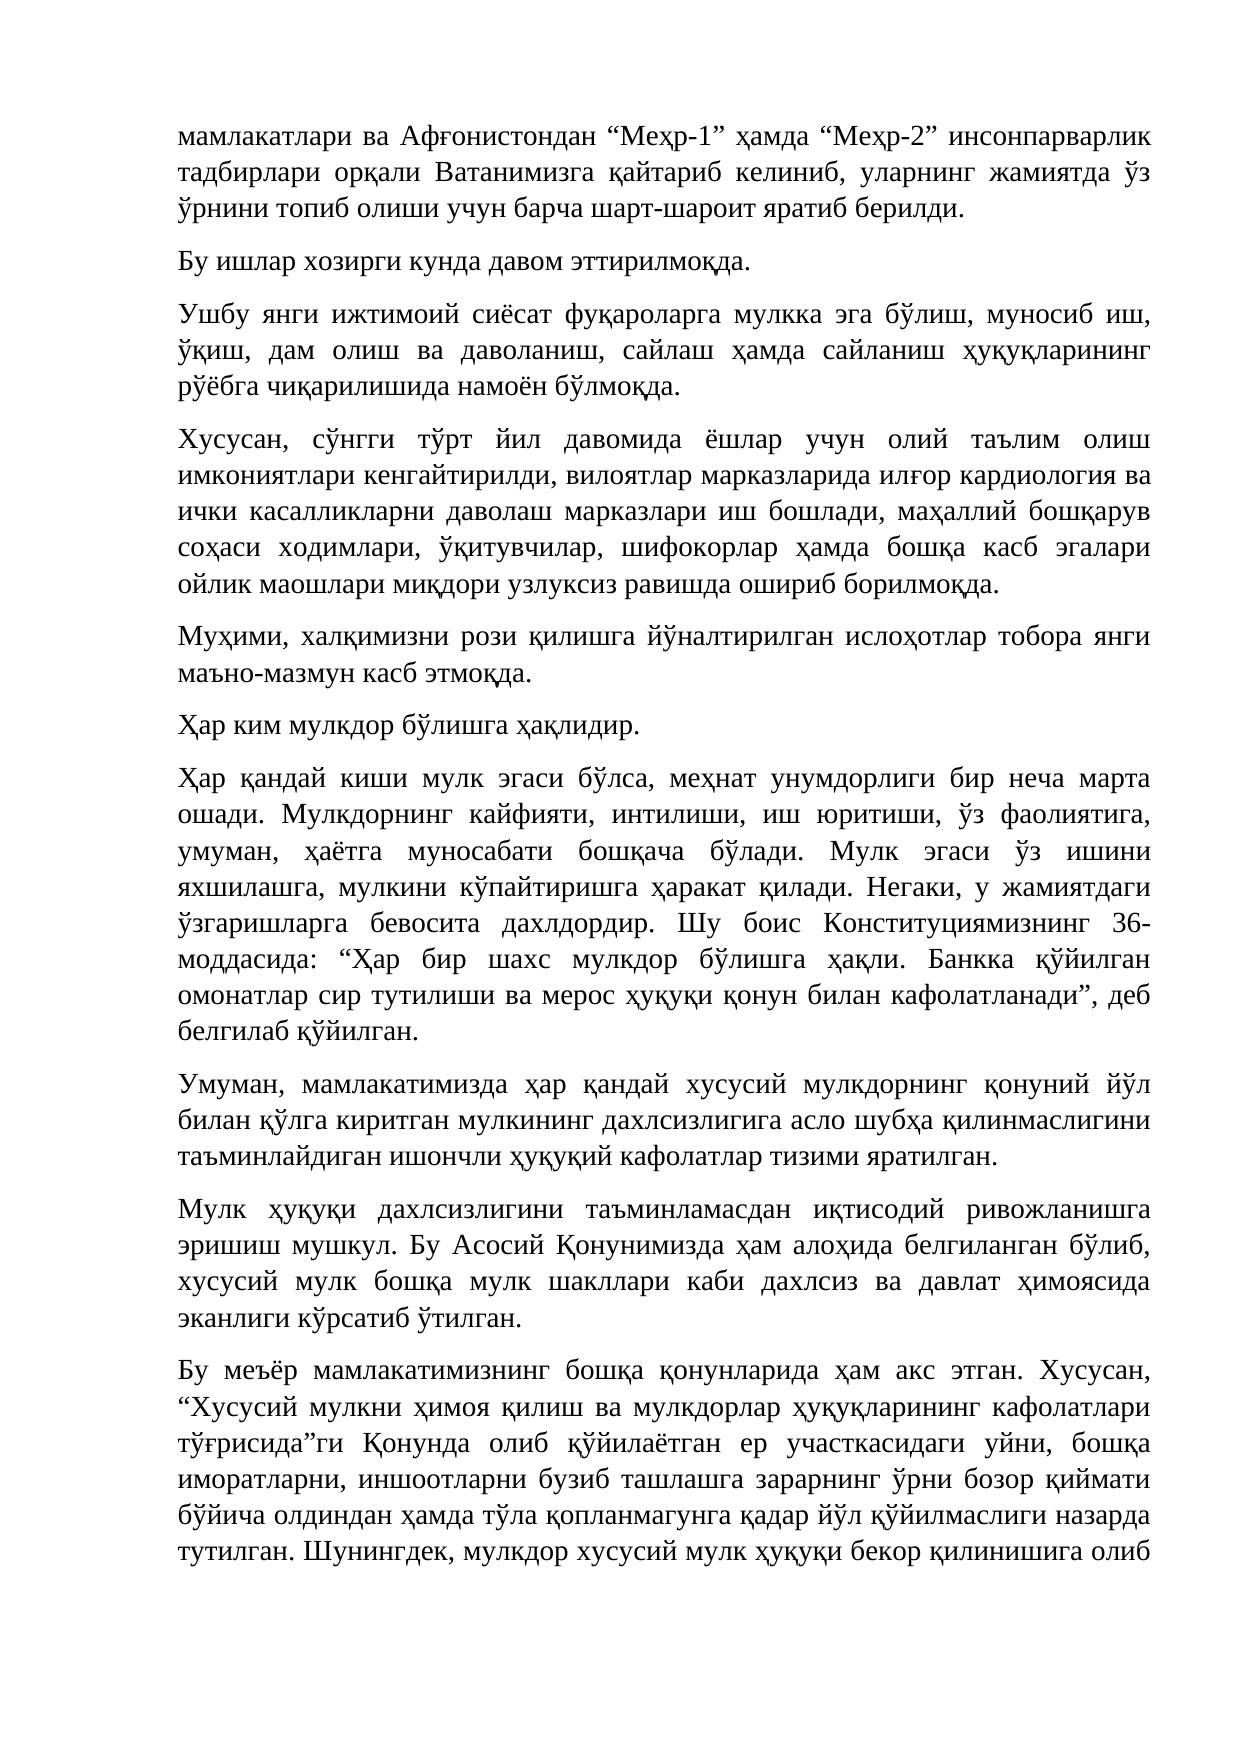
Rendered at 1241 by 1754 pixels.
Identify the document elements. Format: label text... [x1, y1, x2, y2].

text Ушбу янги ижтимоий сиёсат фуқароларга мулкка эга бўлиш, муносиб иш, ўқиш, дам олиш ва даволаниш, сайлаш ҳамда сайланиш ҳуқуқларининг рўёбга чиқарилишида намоён бўлмоқда. [177, 296, 1152, 402]
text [177, 118, 1152, 224]
text Хусусан, сўнгги тўрт йил давомида ёшлар учун олий таълим олиш имкониятлари кенгайтирилди, вилоятлар марказларида илғор кардиология ва ички касалликларни даволаш марказлари иш бошлади, маҳаллий бошқарув соҳаси ходимлари, ўқитувчилар, шифокорлар ҳамда бошқа касб эгалари ойлик маошлари миқдори узлуксиз равишда ошириб борилмоқда. [177, 421, 1152, 599]
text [177, 1352, 1152, 1567]
text Ҳар қандай киши мулк эгаси бўлса, меҳнат унумдорлиги бир неча марта ошади. Мулкдорнинг кайфияти, интилиши, иш юритиши, ўз фаолиятига, умуман, ҳаётга муносабати бошқача бўлади. Мулк эгаси ўз ишини яхшилашга, мулкини кўпайтиришга ҳаракат қилади. Негаки, у жамиятдаги ўзгаришларга бевосита дахлдордир. Шу боис Конституциямизнинг 36-моддасида: “Ҳар бир шахс мулкдор бўлишга ҳақли. Банкка қўйилган омонатлар сир тутилиши ва мерос ҳуқуқи қонун билан кафолатланади”, деб белгилаб қўйилган. [177, 760, 1152, 1047]
text Ҳар ким мулкдор бўлишга ҳақлидир. [177, 707, 1152, 741]
text Умуман, мамлакатимизда ҳар қандай хусусий мулкдорнинг қонуний йўл билан қўлга киритган мулкининг дахлсизлигига асло шубҳа қилинмаслигини таъминлайдиган ишончли ҳуқуқий кафолатлар тизими яратилган. [177, 1066, 1152, 1172]
text Муҳими, халқимизни рози қилишга йўналтирилган ислоҳотлар тобора янги маъно-мазмун касб этмоқда. [177, 618, 1152, 688]
text Бу ишлар хозирги кунда давом эттирилмоқда. [177, 243, 1152, 277]
text Мулк ҳуқуқи дахлсизлигини таъминламасдан иқтисодий ривожланишга эришиш мушкул. Бу Асосий Қонунимизда ҳам алоҳида белгиланган бўлиб, хусусий мулк бошқа мулк шакллари каби дахлсиз ва давлат ҳимоясида эканлиги кўрсатиб ўтилган. [177, 1191, 1152, 1333]
